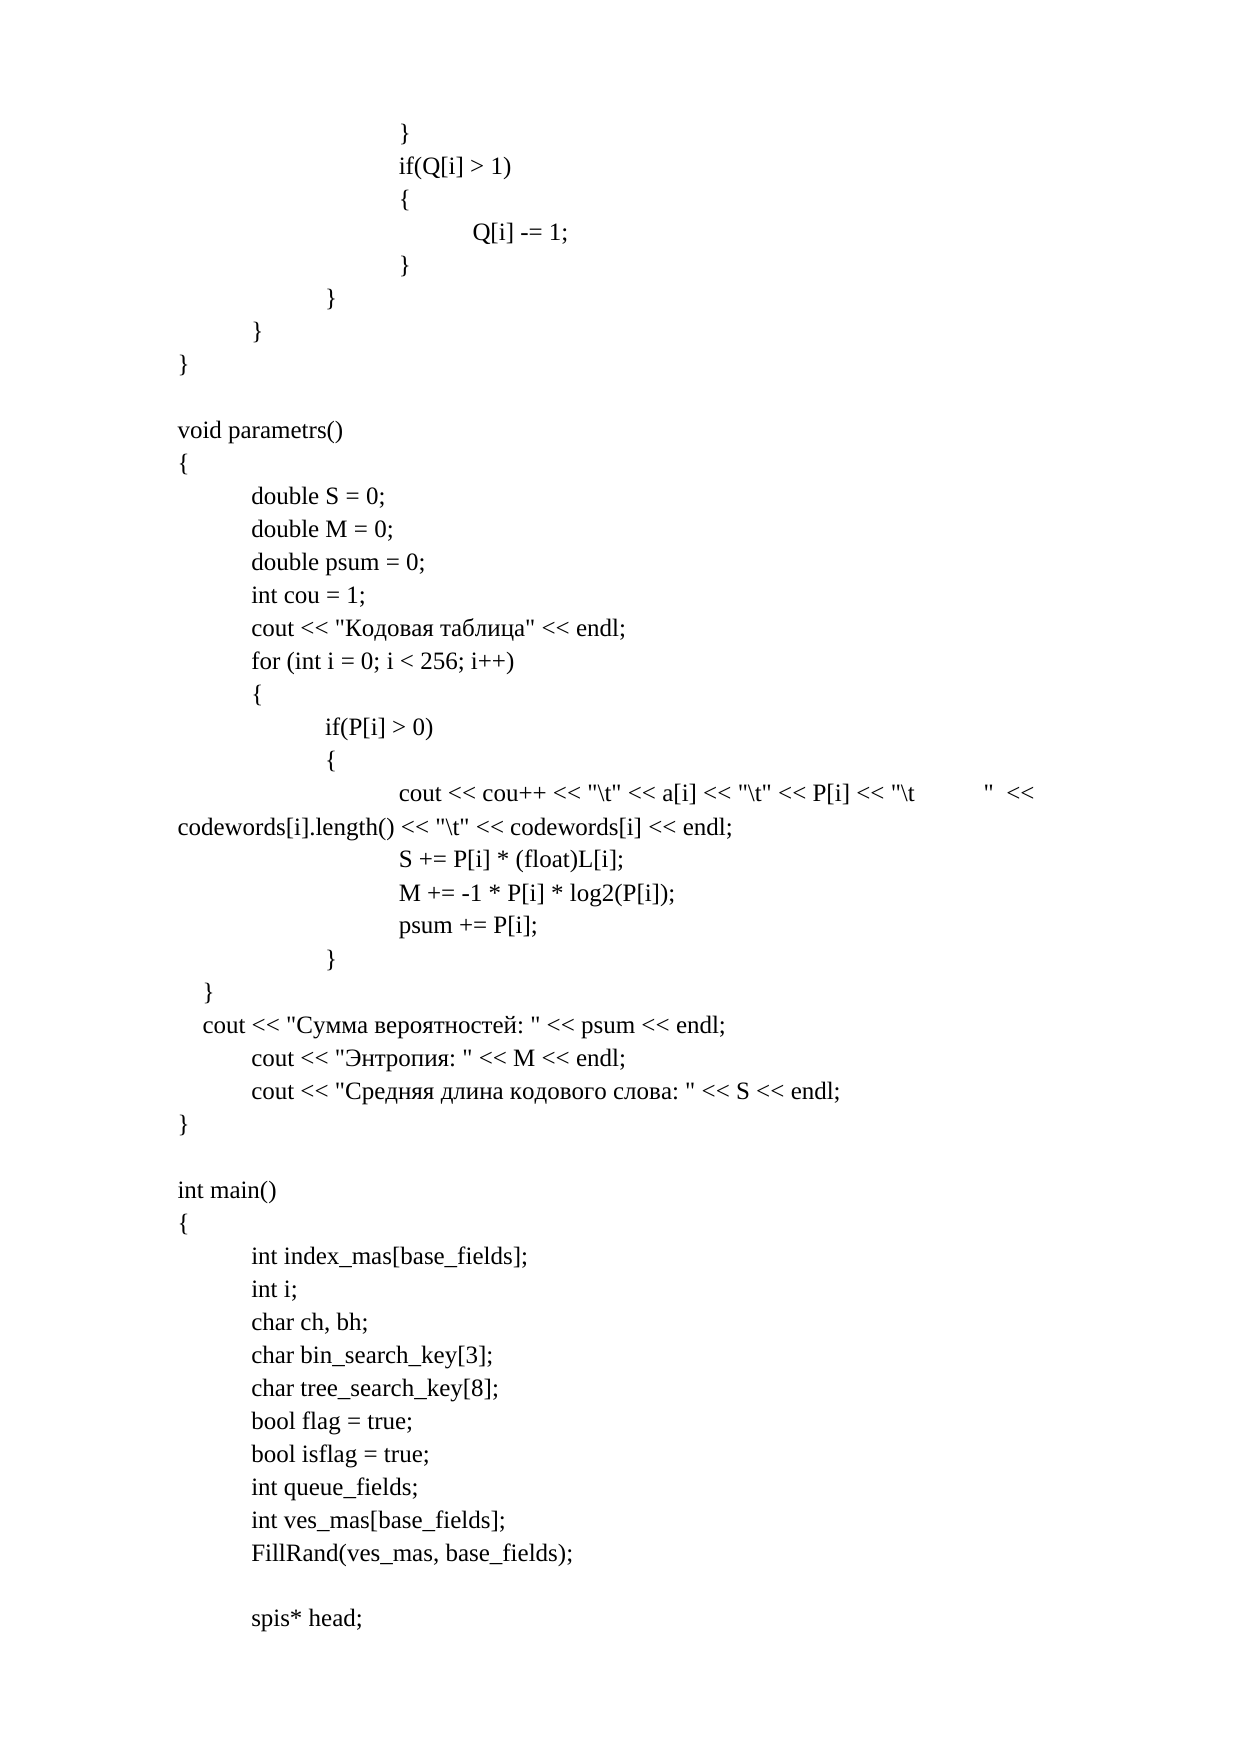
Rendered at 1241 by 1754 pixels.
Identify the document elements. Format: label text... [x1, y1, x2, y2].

text } [177, 118, 1114, 147]
text double M = 0; [177, 514, 1114, 543]
text { [177, 746, 1114, 774]
text { [177, 184, 1114, 213]
text { [177, 448, 1114, 477]
text cout << "Средняя длина кодового слова: " << S << endl; [177, 1076, 1114, 1104]
text } [177, 250, 1114, 279]
text char bin_search_key[3]; [177, 1340, 1114, 1369]
text } [177, 1109, 1114, 1137]
text cout << "Энтропия: " << M << endl; [177, 1043, 1114, 1071]
text { [177, 679, 1114, 708]
text int queue_fields; [177, 1472, 1114, 1501]
text void parametrs() [177, 415, 1114, 444]
text psum += P[i]; [177, 911, 1114, 939]
text } [177, 944, 1114, 972]
text S += P[i] * (float)L[i]; [177, 844, 1114, 873]
text int i; [177, 1274, 1114, 1303]
text if(P[i] > 0) [177, 712, 1114, 741]
text if(Q[i] > 1) [177, 151, 1114, 180]
text Q[i] -= 1; [177, 217, 1114, 246]
text } [177, 349, 1114, 378]
text } [177, 283, 1114, 312]
text int cou = 1; [177, 580, 1114, 609]
text cout << "Сумма вероятностей: " << psum << endl; [177, 1010, 1114, 1038]
text } [177, 316, 1114, 345]
text for (int i = 0; i < 256; i++) [177, 646, 1114, 675]
text bool isflag = true; [177, 1439, 1114, 1468]
text } [177, 977, 1114, 1005]
text cout << cou++ << "\t" << a[i] << "\t" << P[i] << "\t " << codewords[i].length() << "\t" << codewords[i] << endl; [177, 778, 1114, 840]
text bool flag = true; [177, 1406, 1114, 1435]
text int ves_mas[base_fields]; [177, 1505, 1114, 1534]
text double psum = 0; [177, 547, 1114, 576]
text M += -1 * P[i] * log2(P[i]); [177, 878, 1114, 906]
text { [177, 1208, 1114, 1237]
text char tree_search_key[8]; [177, 1373, 1114, 1402]
text spis* head; [177, 1603, 1114, 1632]
text FillRand(ves_mas, base_fields); [177, 1538, 1114, 1567]
text int main() [177, 1175, 1114, 1203]
text double S = 0; [177, 481, 1114, 510]
text char ch, bh; [177, 1307, 1114, 1336]
text cout << "Кодовая таблица" << endl; [177, 613, 1114, 642]
text int index_mas[base_fields]; [177, 1241, 1114, 1269]
